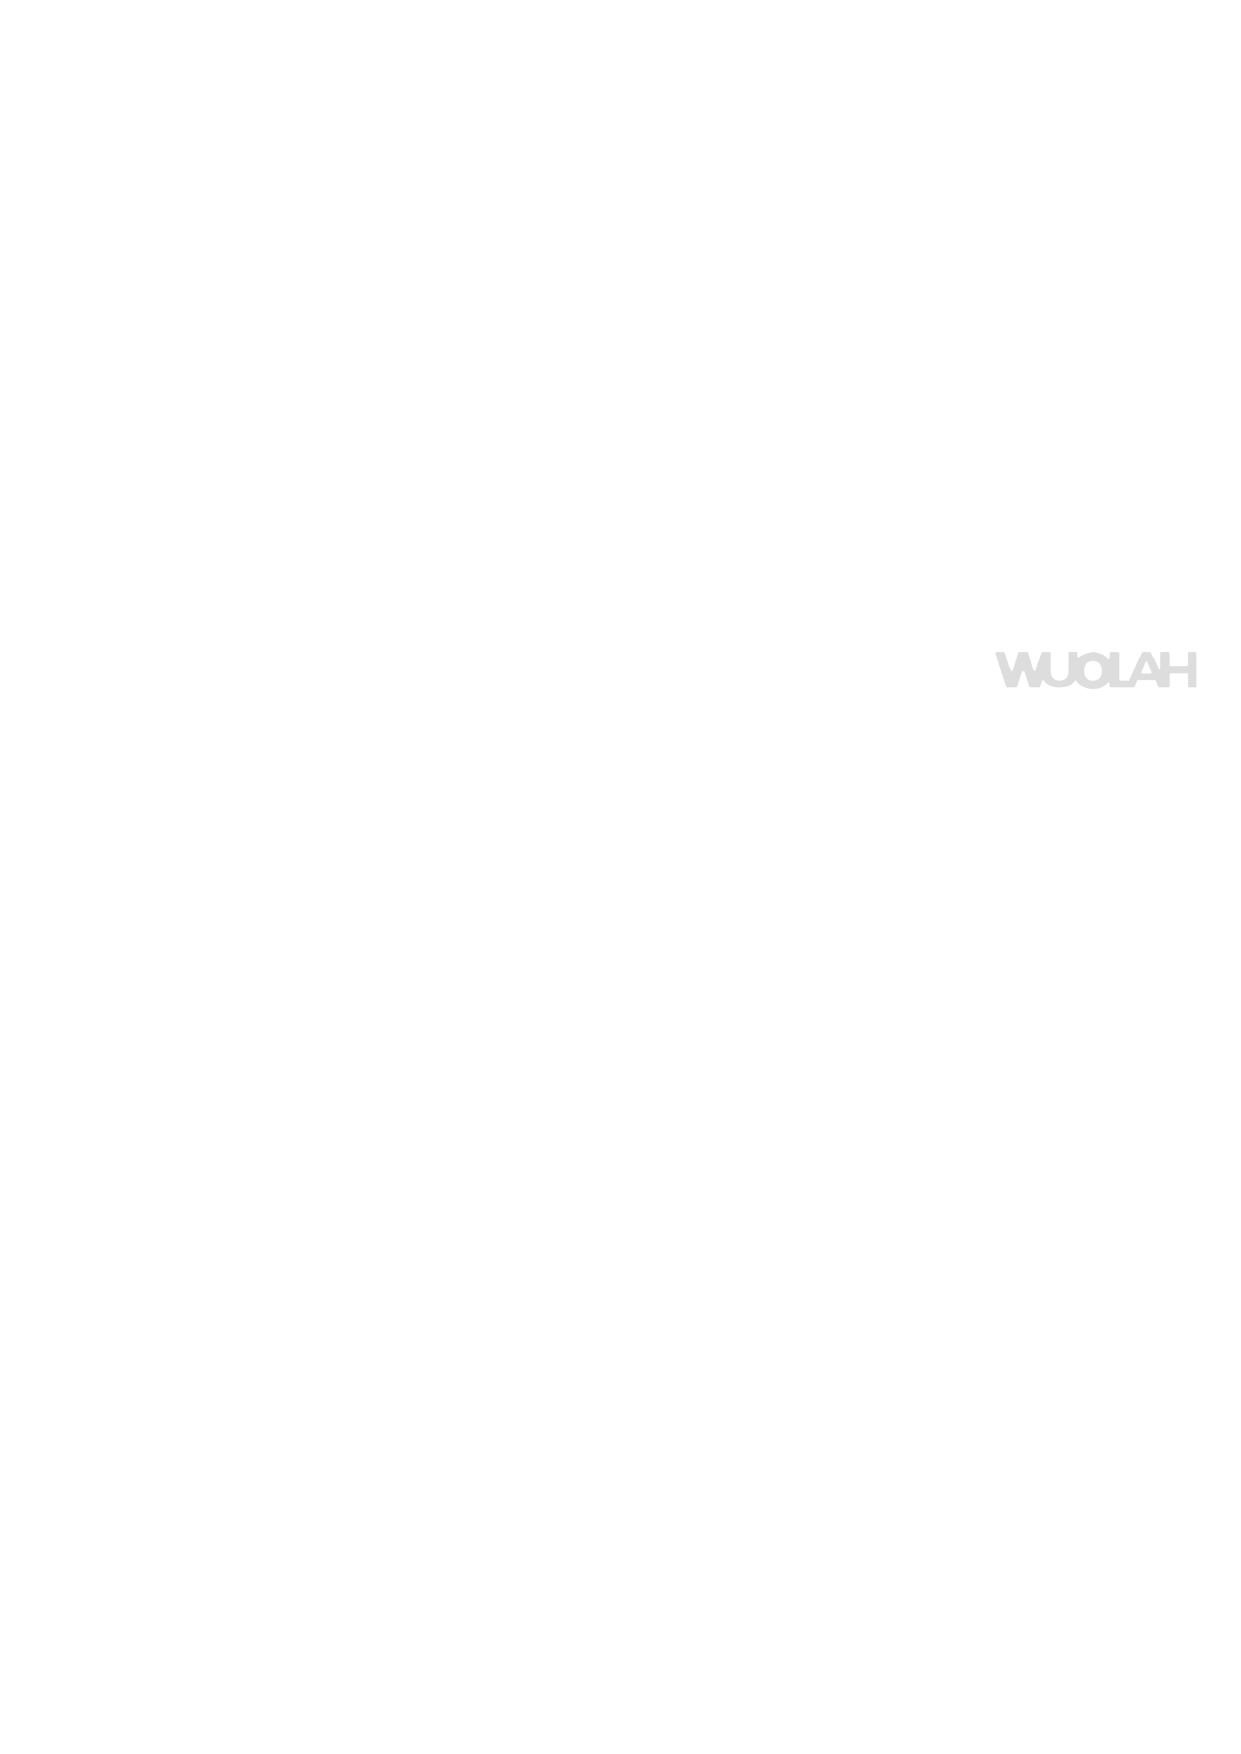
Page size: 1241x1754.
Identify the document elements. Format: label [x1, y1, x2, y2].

picture [995, 652, 1197, 689]
